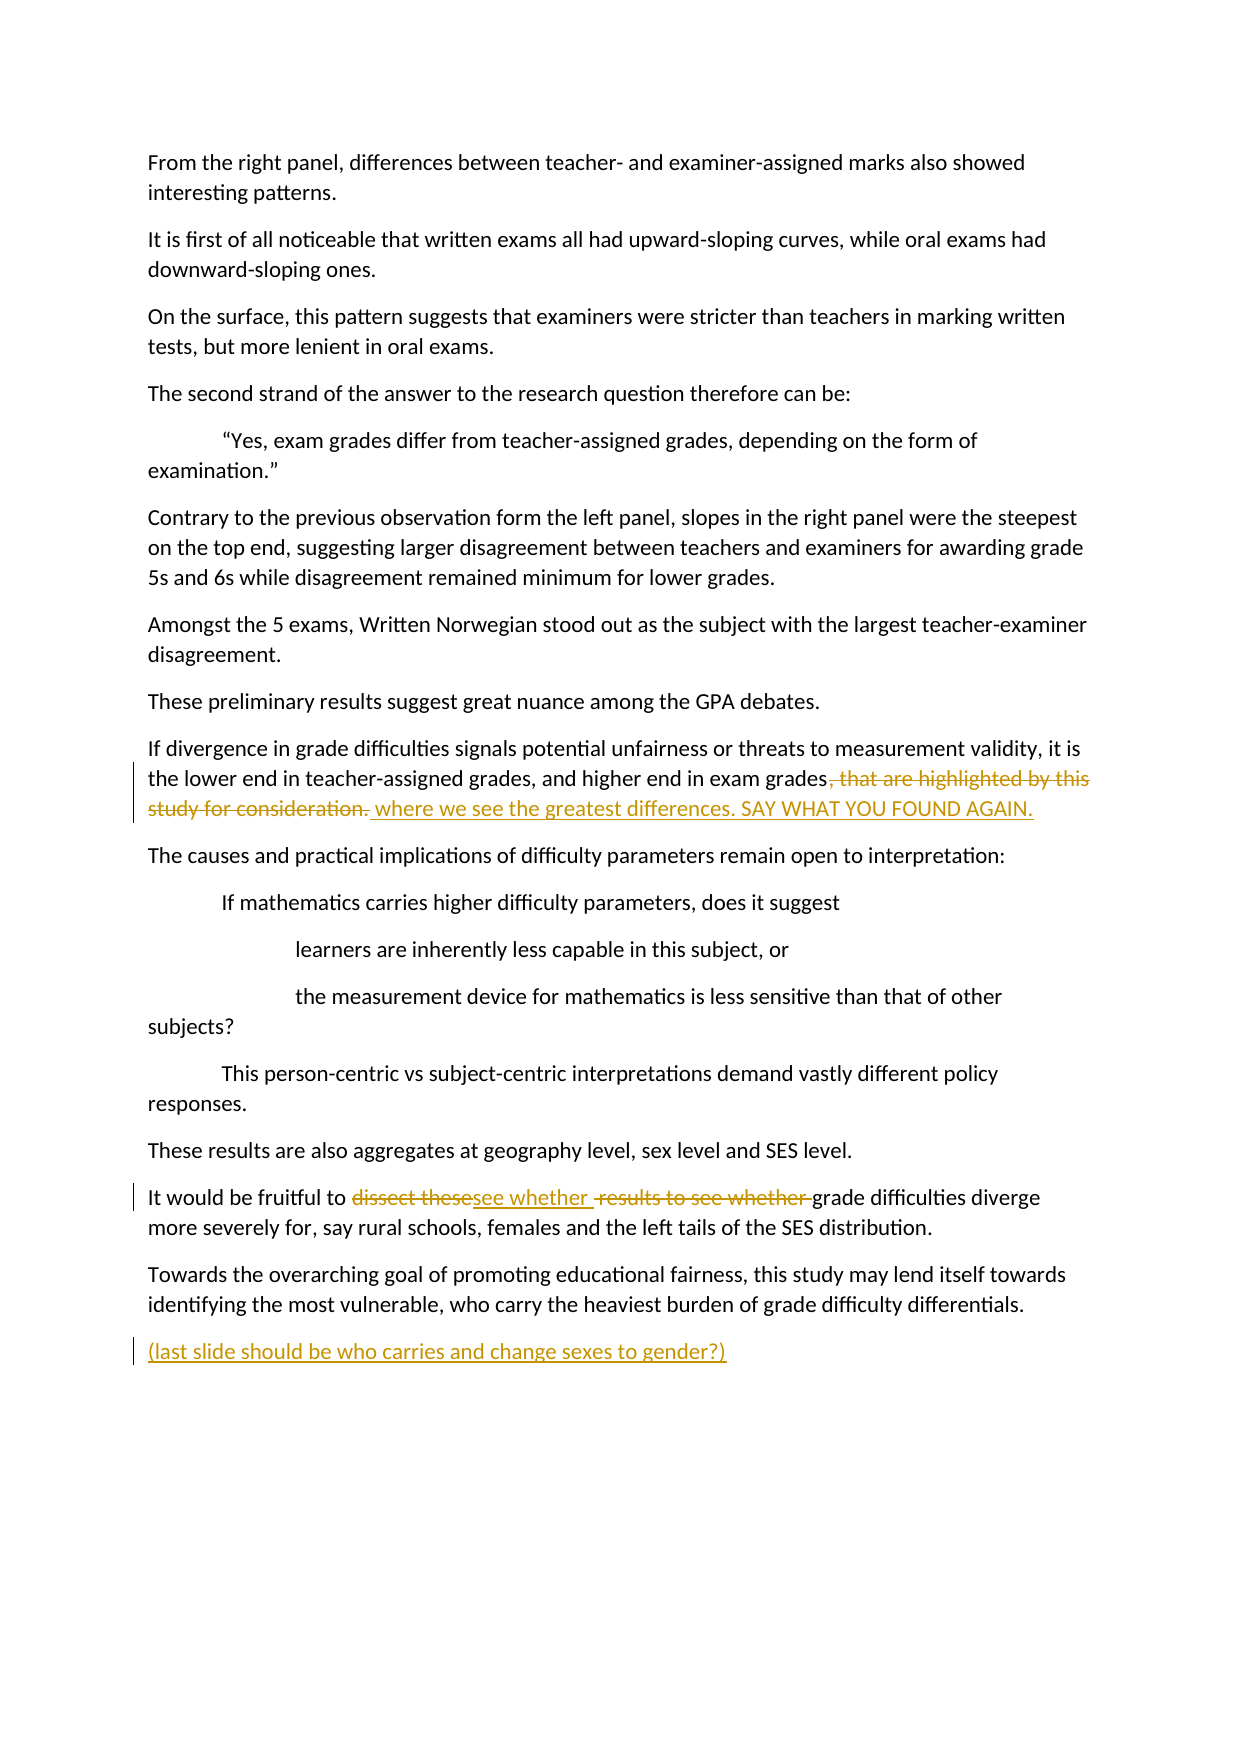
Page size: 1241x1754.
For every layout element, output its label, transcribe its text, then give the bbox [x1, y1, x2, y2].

text Towards the overarching goal of promoting educational fairness, this study may lend itself towards identifying the most vulnerable, who carry the heaviest burden of grade difficulty differentials. [148, 1260, 1093, 1318]
text These preliminary results suggest great nuance among the GPA debates. [148, 687, 1093, 715]
text These results are also aggregates at geography level, sex level and SES level. [148, 1136, 1093, 1164]
text the measurement device for mathematics is less sensitive than that of other subjects? [148, 982, 1093, 1040]
text The causes and practical implications of difficulty parameters remain open to interpretation: [148, 841, 1093, 869]
text On the surface, this pattern suggests that examiners were stricter than teachers in marking written tests, but more lenient in oral exams. [148, 302, 1093, 360]
text If mathematics carries higher difficulty parameters, does it suggest [148, 888, 1093, 916]
text The second strand of the answer to the research question therefore can be: [148, 379, 1093, 407]
text It is first of all noticeable that written exams all had upward-sloping curves, while oral exams had downward-sloping ones. [148, 225, 1093, 283]
text learners are inherently less capable in this subject, or [148, 935, 1093, 963]
text Amongst the 5 exams, Written Norwegian stood out as the subject with the largest teacher-examiner disagreement. [148, 610, 1093, 668]
text This person-centric vs subject-centric interpretations demand vastly different policy responses. [148, 1059, 1093, 1117]
text From the right panel, differences between teacher- and examiner-assigned marks also showed interesting patterns. [148, 148, 1093, 206]
text It would be fruitful to grade difficulties diverge more severely for, say rural schools, females and the left tails of the SES distribution. [148, 1183, 1093, 1241]
text “Yes, exam grades differ from teacher-assigned grades, depending on the form of examination.” [148, 426, 1093, 484]
text If divergence in grade difficulties signals potential unfairness or threats to measurement validity, it is the lower end in teacher-assigned grades, and higher end in exam grades [148, 734, 1093, 822]
text Contrary to the previous observation form the left panel, slopes in the right panel were the steepest on the top end, suggesting larger disagreement between teachers and examiners for awarding grade 5s and 6s while disagreement remained minimum for lower grades. [148, 503, 1093, 591]
